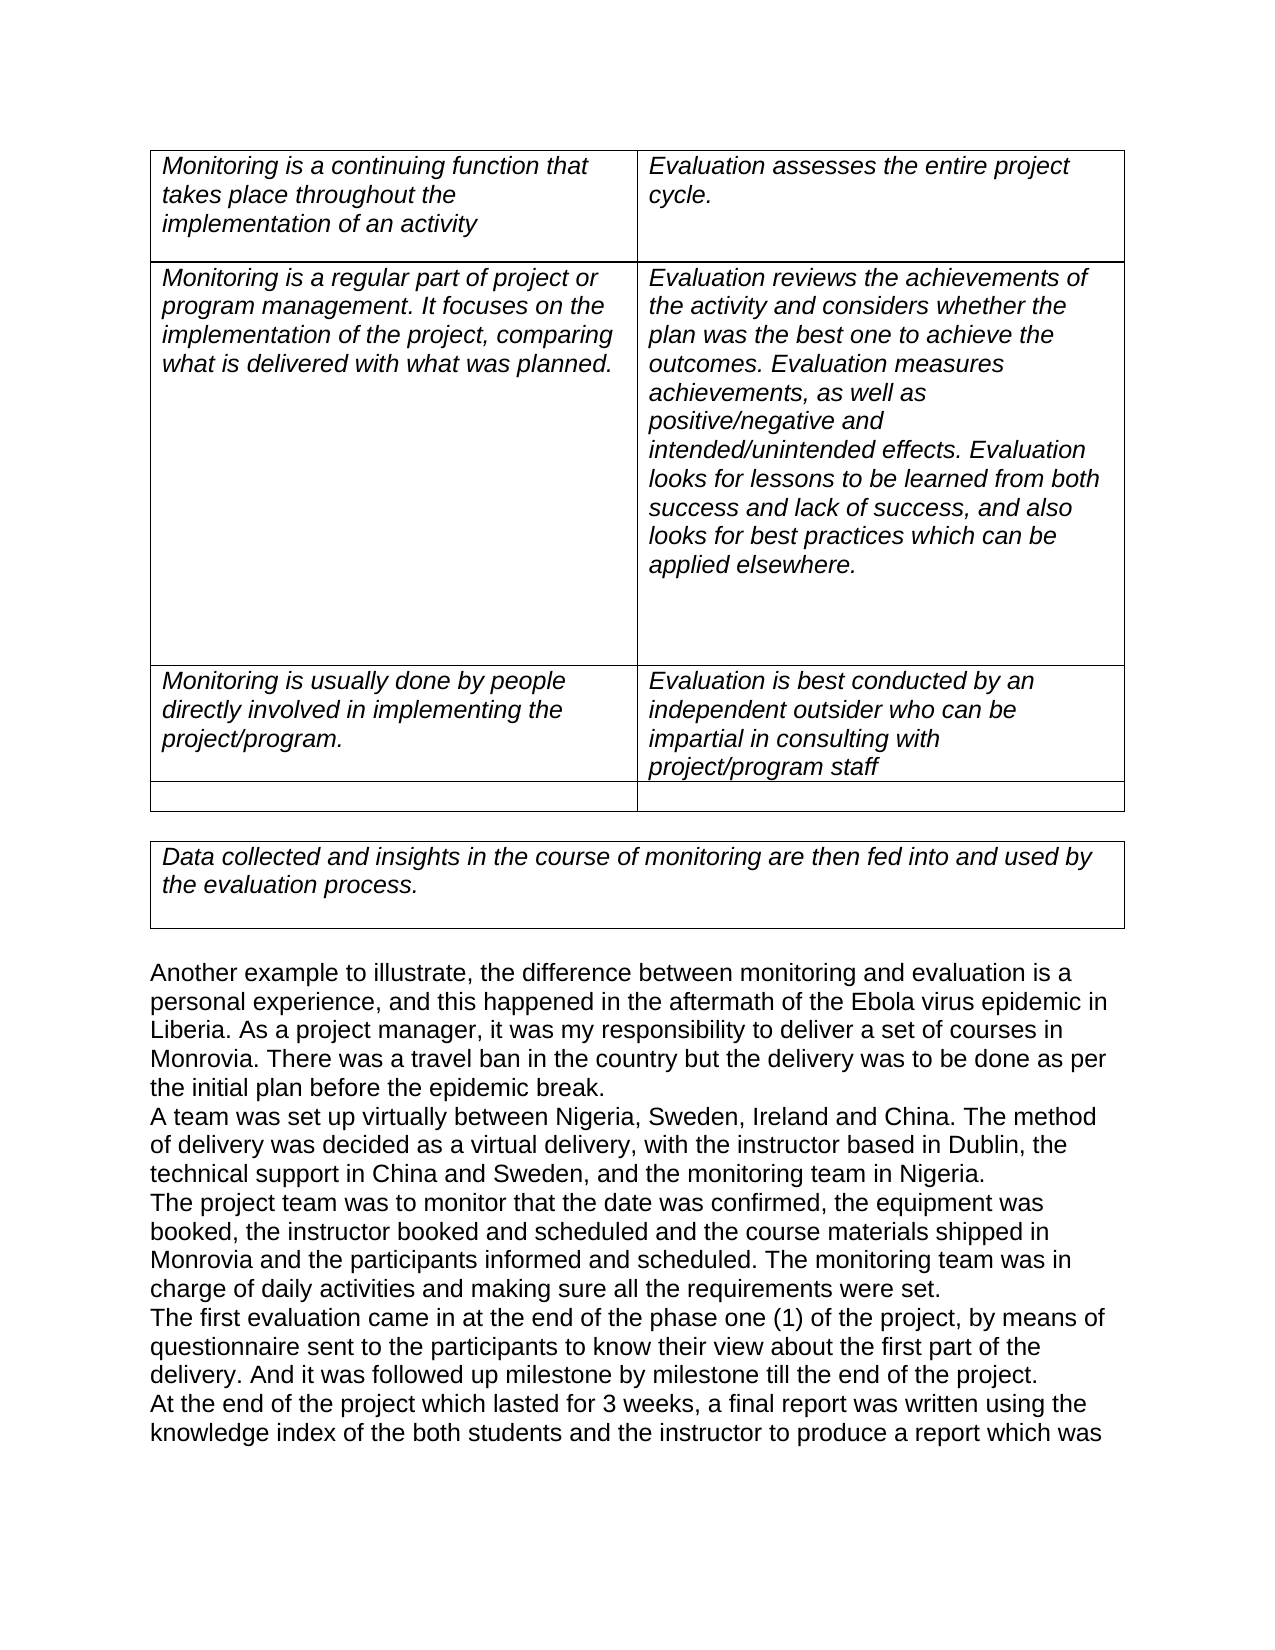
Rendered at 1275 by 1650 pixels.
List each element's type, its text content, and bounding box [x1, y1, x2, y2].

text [150, 1389, 1125, 1446]
text The project team was to monitor that the date was confirmed, the equipment was booked, the instructor booked and scheduled and the course materials shipped in Monrovia and the participants informed and scheduled. The monitoring team was in charge of daily activities and making sure all the requirements were set. [150, 1188, 1125, 1303]
text A team was set up virtually between Nigeria, Sweden, Ireland and China. The method of delivery was decided as a virtual delivery, with the instructor based in Dublin, the technical support in China and Sweden, and the monitoring team in Nigeria. [150, 1101, 1125, 1188]
table_cell Monitoring is a continuing function that takes place throughout the implementation of an activity [151, 151, 637, 261]
table_cell Evaluation is best conducted by an independent outsider who can be impartial in consulting with project/program staff [638, 666, 1124, 781]
table_cell Monitoring is a regular part of project or program management. It focuses on the implementation of the project, comparing what is delivered with what was planned. [151, 263, 637, 665]
text Another example to illustrate, the difference between monitoring and evaluation is a personal experience, and this happened in the aftermath of the Ebola virus epidemic in Liberia. As a project manager, it was my responsibility to deliver a set of courses in Monrovia. There was a travel ban in the country but the delivery was to be done as per the initial plan before the epidemic break. [150, 958, 1125, 1101]
text The first evaluation came in at the end of the phase one (1) of the project, by means of questionnaire sent to the participants to know their view about the first part of the delivery. And it was followed up milestone by milestone till the end of the project. [150, 1303, 1125, 1389]
table_cell Monitoring is usually done by people directly involved in implementing the project/program. [151, 666, 637, 781]
table_cell Evaluation reviews the achievements of the activity and considers whether the plan was the best one to achieve the outcomes. Evaluation measures achievements, as well as positive/negative and intended/unintended effects. Evaluation looks for lessons to be learned from both success and lack of success, and also looks for best practices which can be applied elsewhere. [638, 263, 1124, 665]
table_cell [151, 782, 637, 811]
table_header Data collected and insights in the course of monitoring are then fed into and used by the evaluation process. [151, 842, 1124, 928]
table_cell Evaluation assesses the entire project cycle. [638, 151, 1124, 261]
table_cell [638, 782, 1124, 811]
